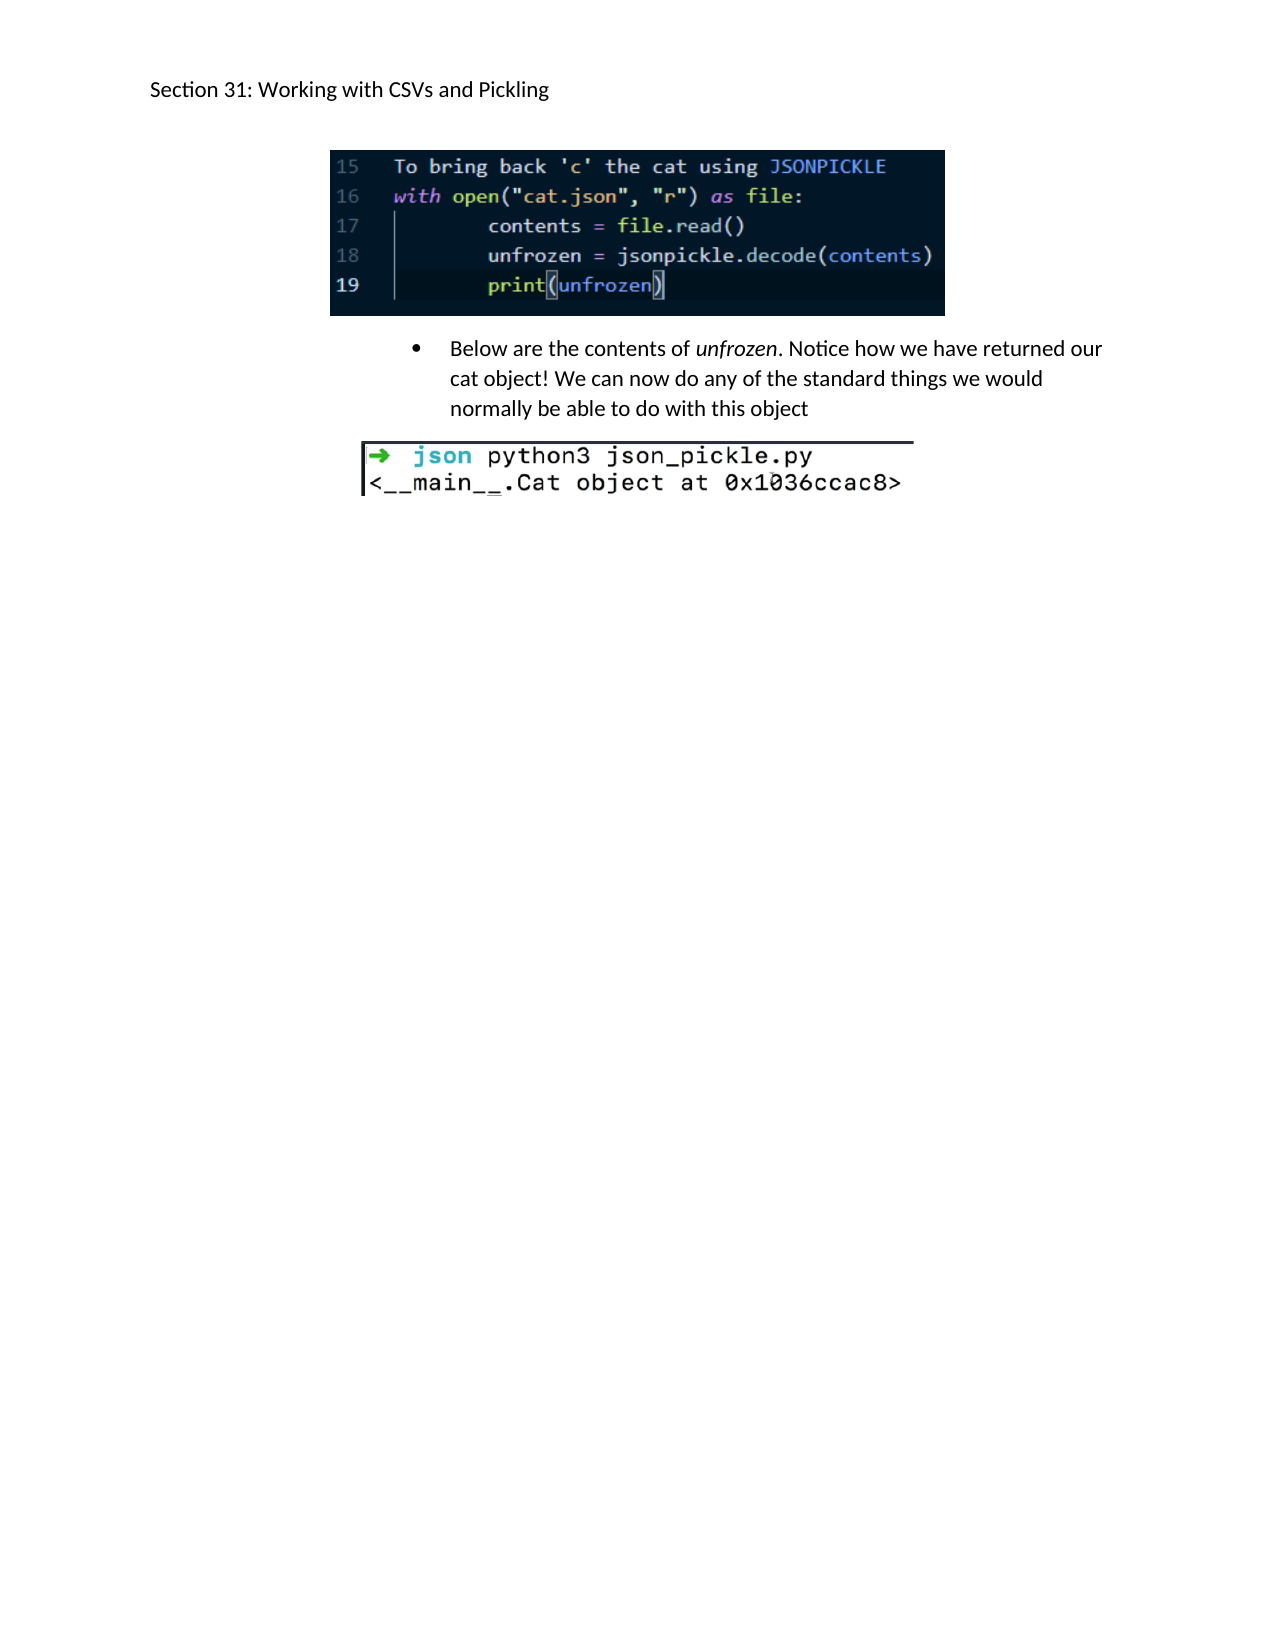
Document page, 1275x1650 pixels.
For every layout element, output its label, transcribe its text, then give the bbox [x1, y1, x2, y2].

list Below are the contents of unfrozen. Notice how we have returned our cat object! We can now do any of the standard things we would normally be able to do with this object [412, 334, 1125, 423]
picture [361, 441, 914, 496]
picture [330, 150, 945, 316]
